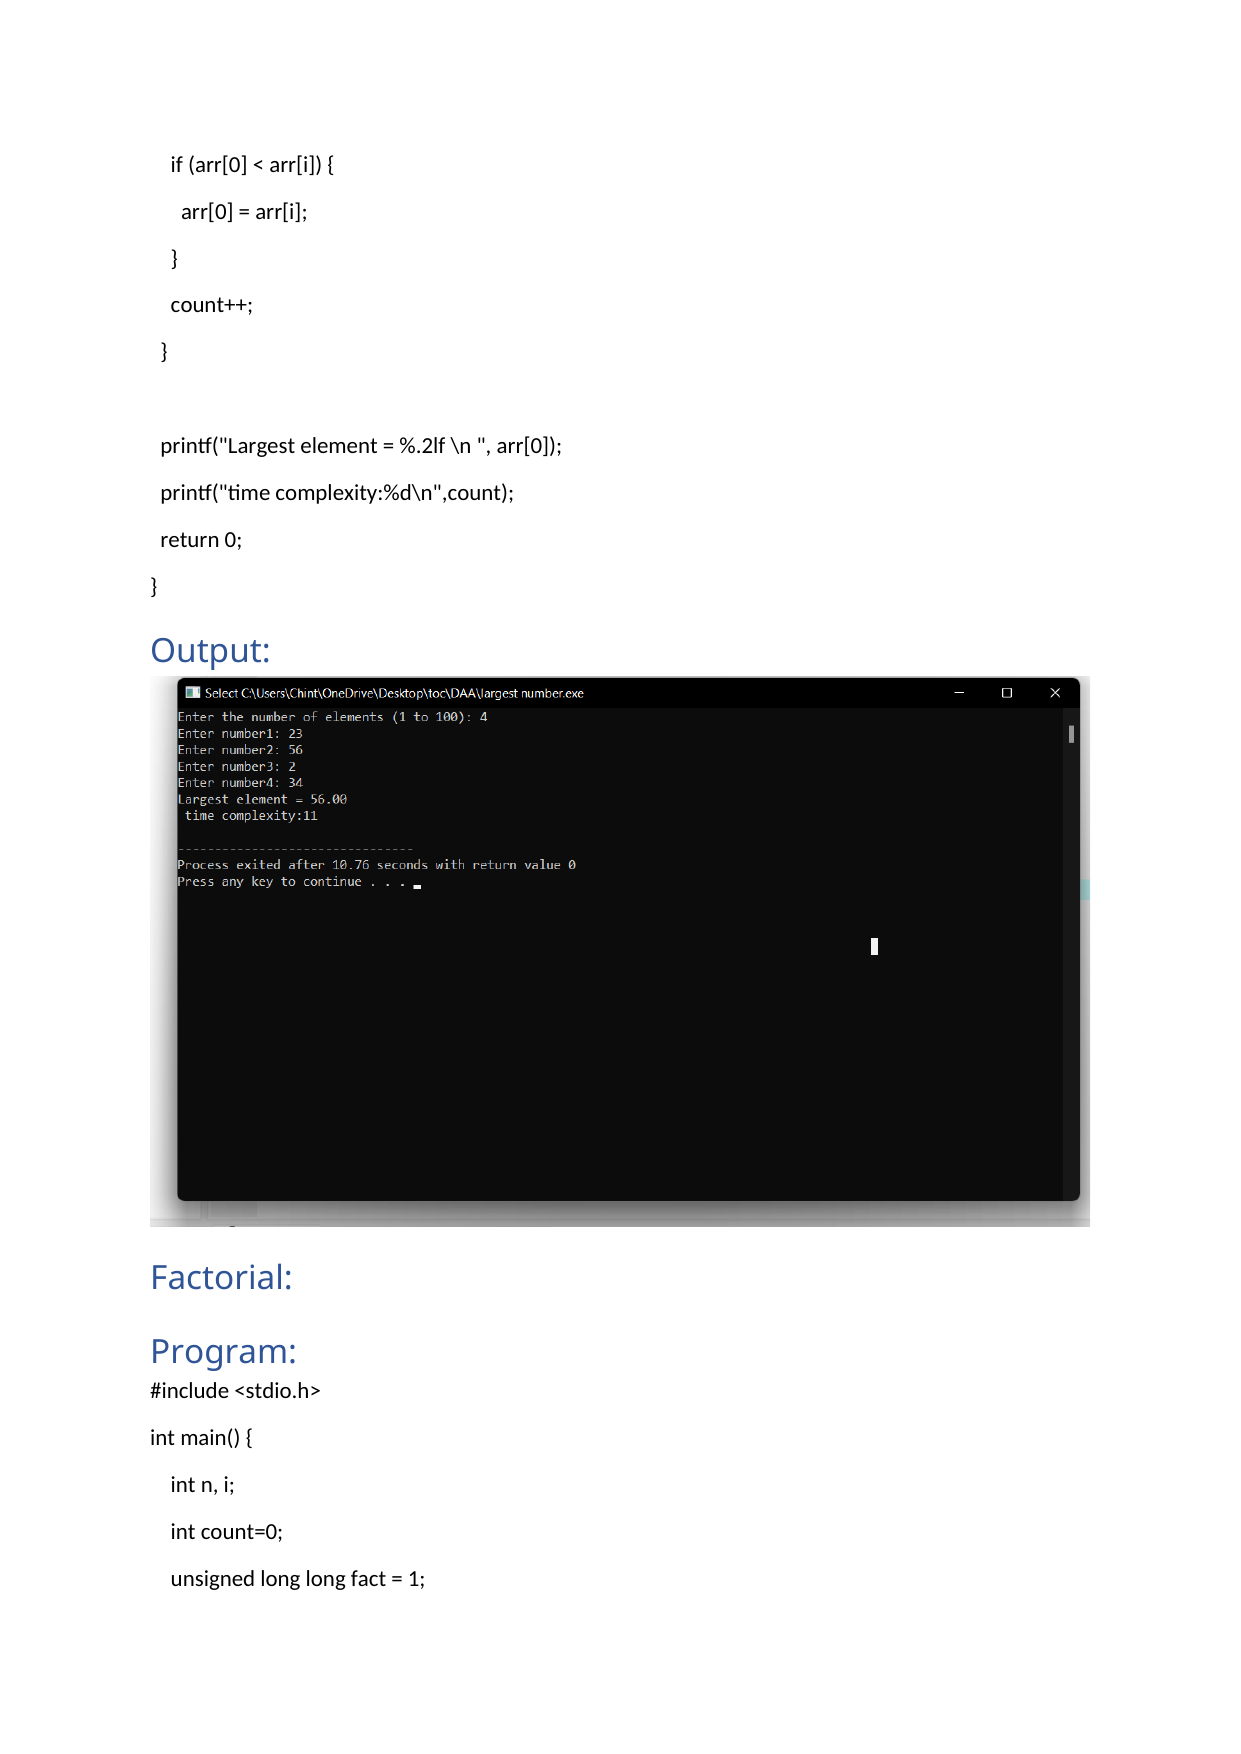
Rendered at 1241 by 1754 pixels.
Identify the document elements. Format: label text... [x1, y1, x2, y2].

subtitle Program: [150, 1328, 1090, 1373]
text int count=0; [150, 1517, 1090, 1545]
text if (arr[0] < arr[i]) { [150, 150, 1090, 178]
text } [150, 337, 1090, 366]
text } [150, 244, 1090, 272]
text int main() { [150, 1423, 1090, 1451]
text int n, i; [150, 1470, 1090, 1498]
text return 0; [150, 525, 1090, 553]
picture [150, 676, 1091, 1227]
text count++; [150, 291, 1090, 319]
text printf("Largest element = %.2lf \n ", arr[0]); [150, 431, 1090, 459]
text arr[0] = arr[i]; [150, 197, 1090, 225]
text printf("time complexity:%d\n",count); [150, 478, 1090, 506]
subtitle Factorial: [150, 1254, 1090, 1299]
text #include <stdio.h> [150, 1377, 1090, 1404]
text } [150, 572, 1090, 600]
text unsigned long long fact = 1; [150, 1564, 1090, 1592]
subtitle Output: [150, 627, 1090, 672]
